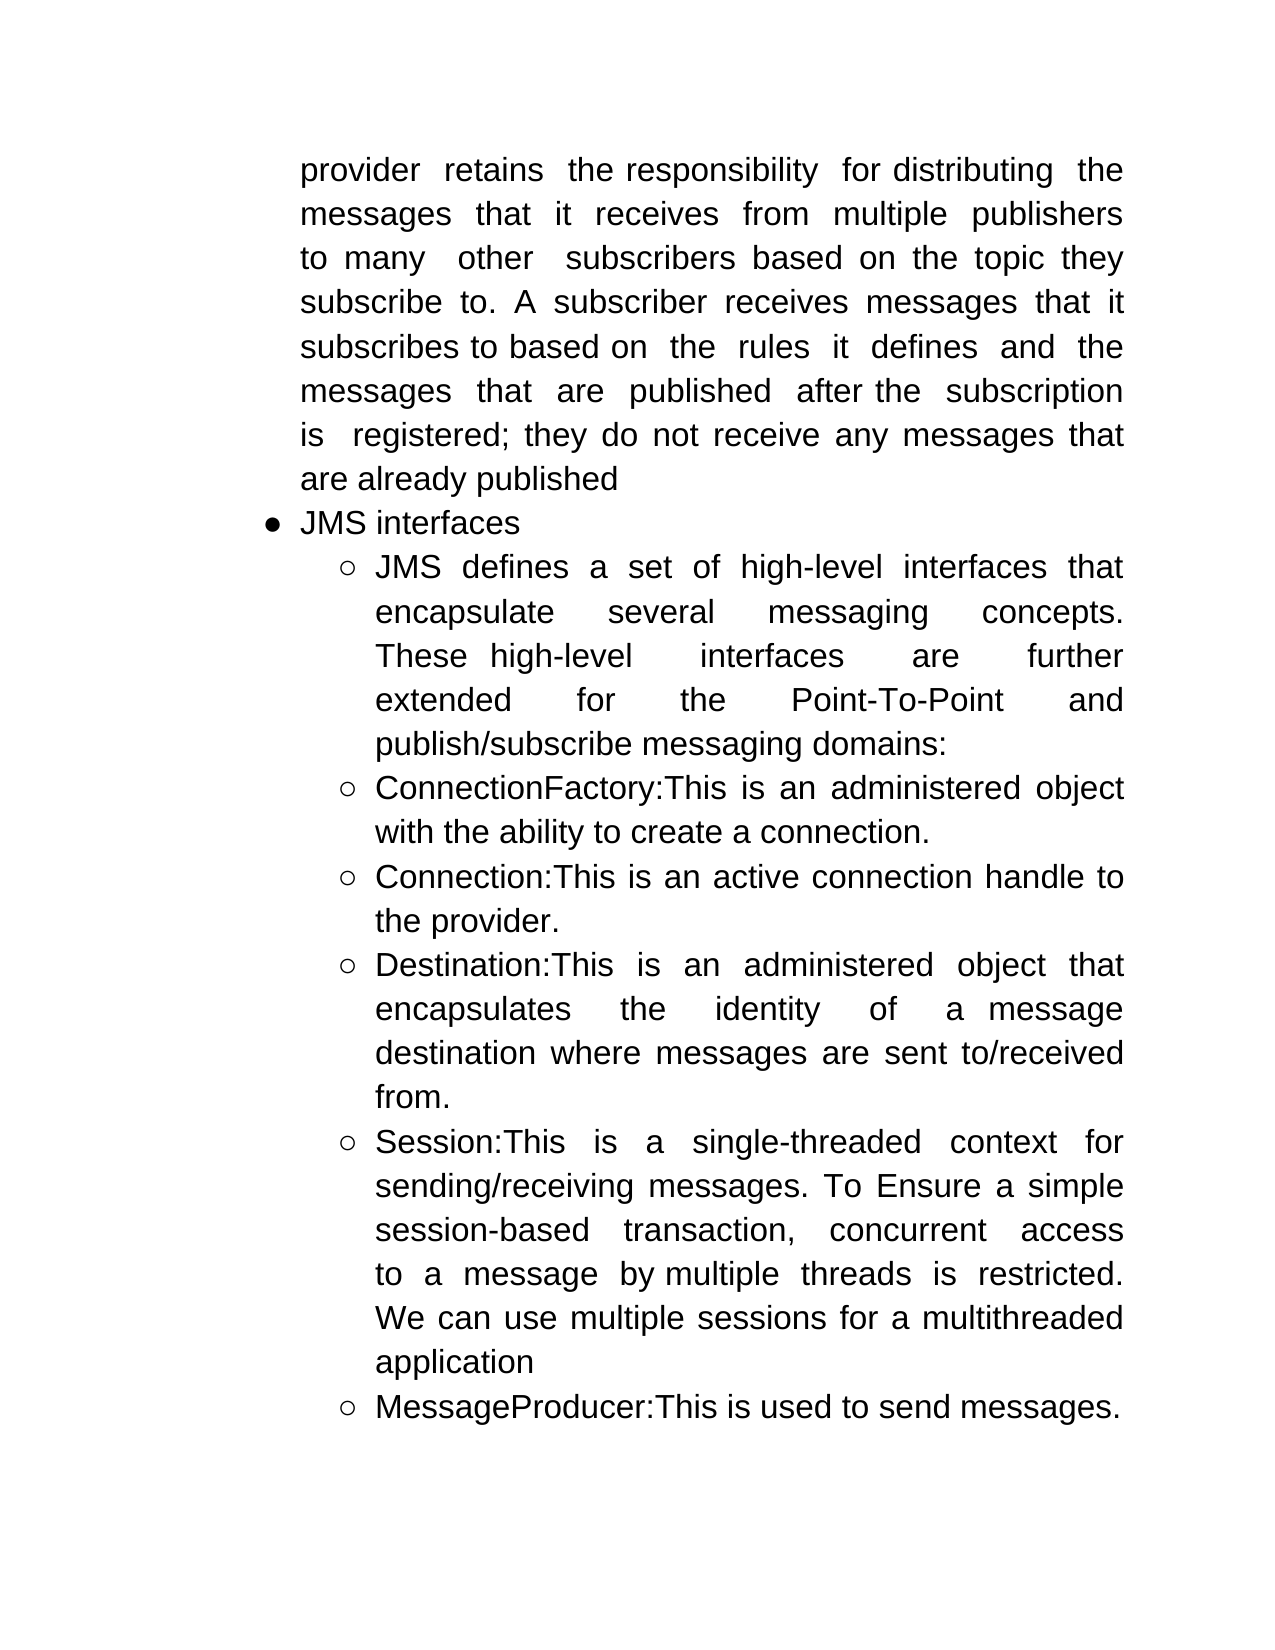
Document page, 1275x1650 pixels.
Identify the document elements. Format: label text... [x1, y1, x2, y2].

list Destination:This is an administered object that encapsulates the identity of a message destination where messages are sent to/received from. [337, 945, 1125, 1116]
list Session:This is a single-threaded context for sending/receiving messages. To Ensure a simple session-based transaction, concurrent access to a message by multiple threads is restricted. We can use multiple sessions for a multithreaded application [337, 1122, 1125, 1381]
list Connection:This is an active connection handle to the provider. [337, 857, 1125, 939]
list JMS interfaces [262, 503, 1125, 542]
list JMS defines a set of high-level interfaces that encapsulate several messaging concepts. These high-level interfaces are further extended for the Point-To-Point and publish/subscribe messaging domains: [337, 547, 1125, 763]
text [300, 150, 1125, 498]
list ConnectionFactory:This is an administered object with the ability to create a connection. [337, 768, 1125, 851]
list MessageProducer:This is used to send messages. [337, 1387, 1125, 1425]
